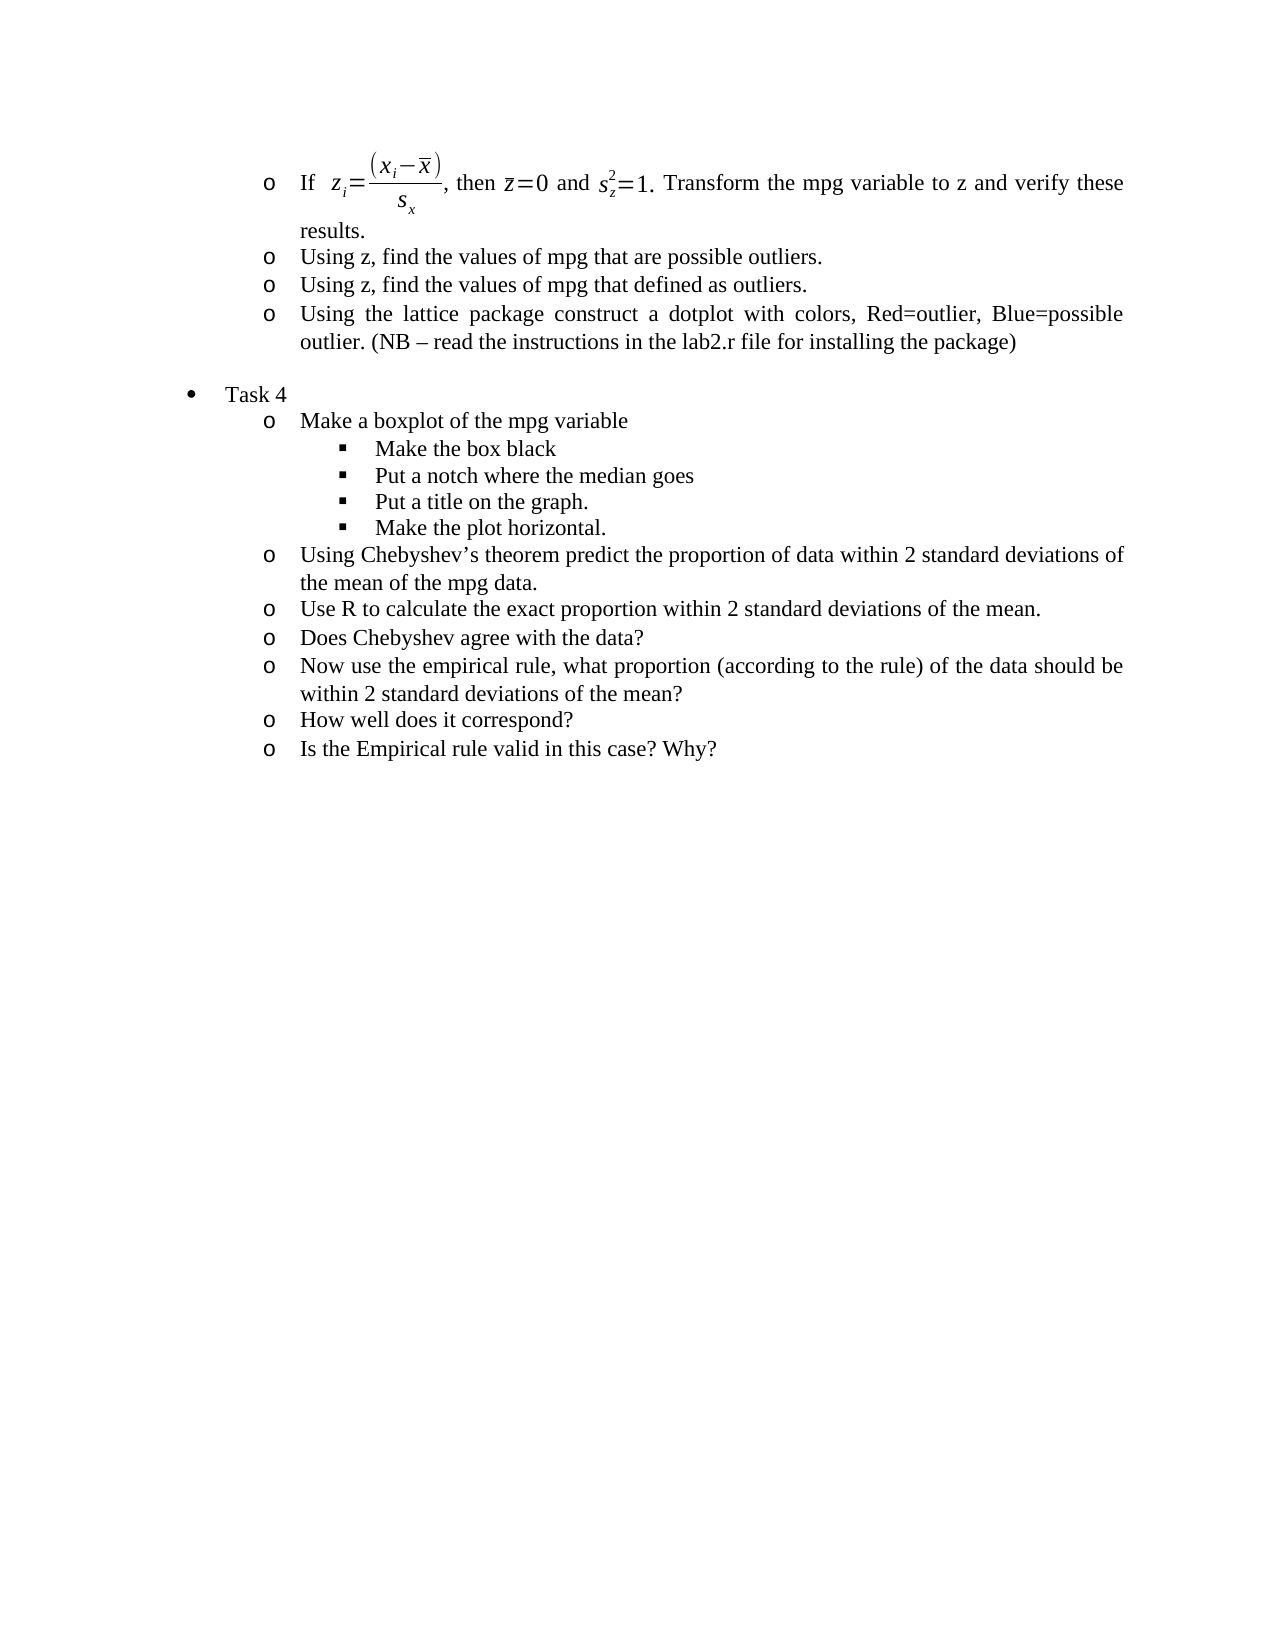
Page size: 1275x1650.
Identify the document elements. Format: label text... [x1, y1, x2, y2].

list Put a notch where the median goes [337, 462, 1125, 488]
list Does Chebyshev agree with the data? [262, 623, 1125, 652]
list Using the lattice package construct a dotplot with colors, Red=outlier, Blue=possible outlier. (NB – read the instructions in the lab2.r file for installing the package) [262, 300, 1125, 354]
list Now use the empirical rule, what proportion (according to the rule) of the data should be within 2 standard deviations of the mean? [262, 652, 1125, 706]
list Make the box black [337, 435, 1125, 462]
list Task 4 [187, 381, 1125, 407]
list Is the Empirical rule valid in this case? Why? [262, 734, 1125, 763]
list Using Chebyshev’s theorem predict the proportion of data within 2 standard deviations of the mean of the mpg data. [262, 541, 1125, 595]
list Using z, find the values of mpg that defined as outliers. [262, 272, 1125, 300]
list Put a title on the graph. [337, 488, 1125, 514]
list Make a boxplot of the mpg variable [262, 407, 1125, 435]
list Using z, find the values of mpg that are possible outliers. [262, 243, 1125, 272]
list Use R to calculate the exact proportion within 2 standard deviations of the mean. [262, 595, 1125, 623]
list How well does it correspond? [262, 706, 1125, 734]
list If , then and Transform the mpg variable to z and verify these results. [262, 150, 1125, 243]
list Make the plot horizontal. [337, 514, 1125, 541]
